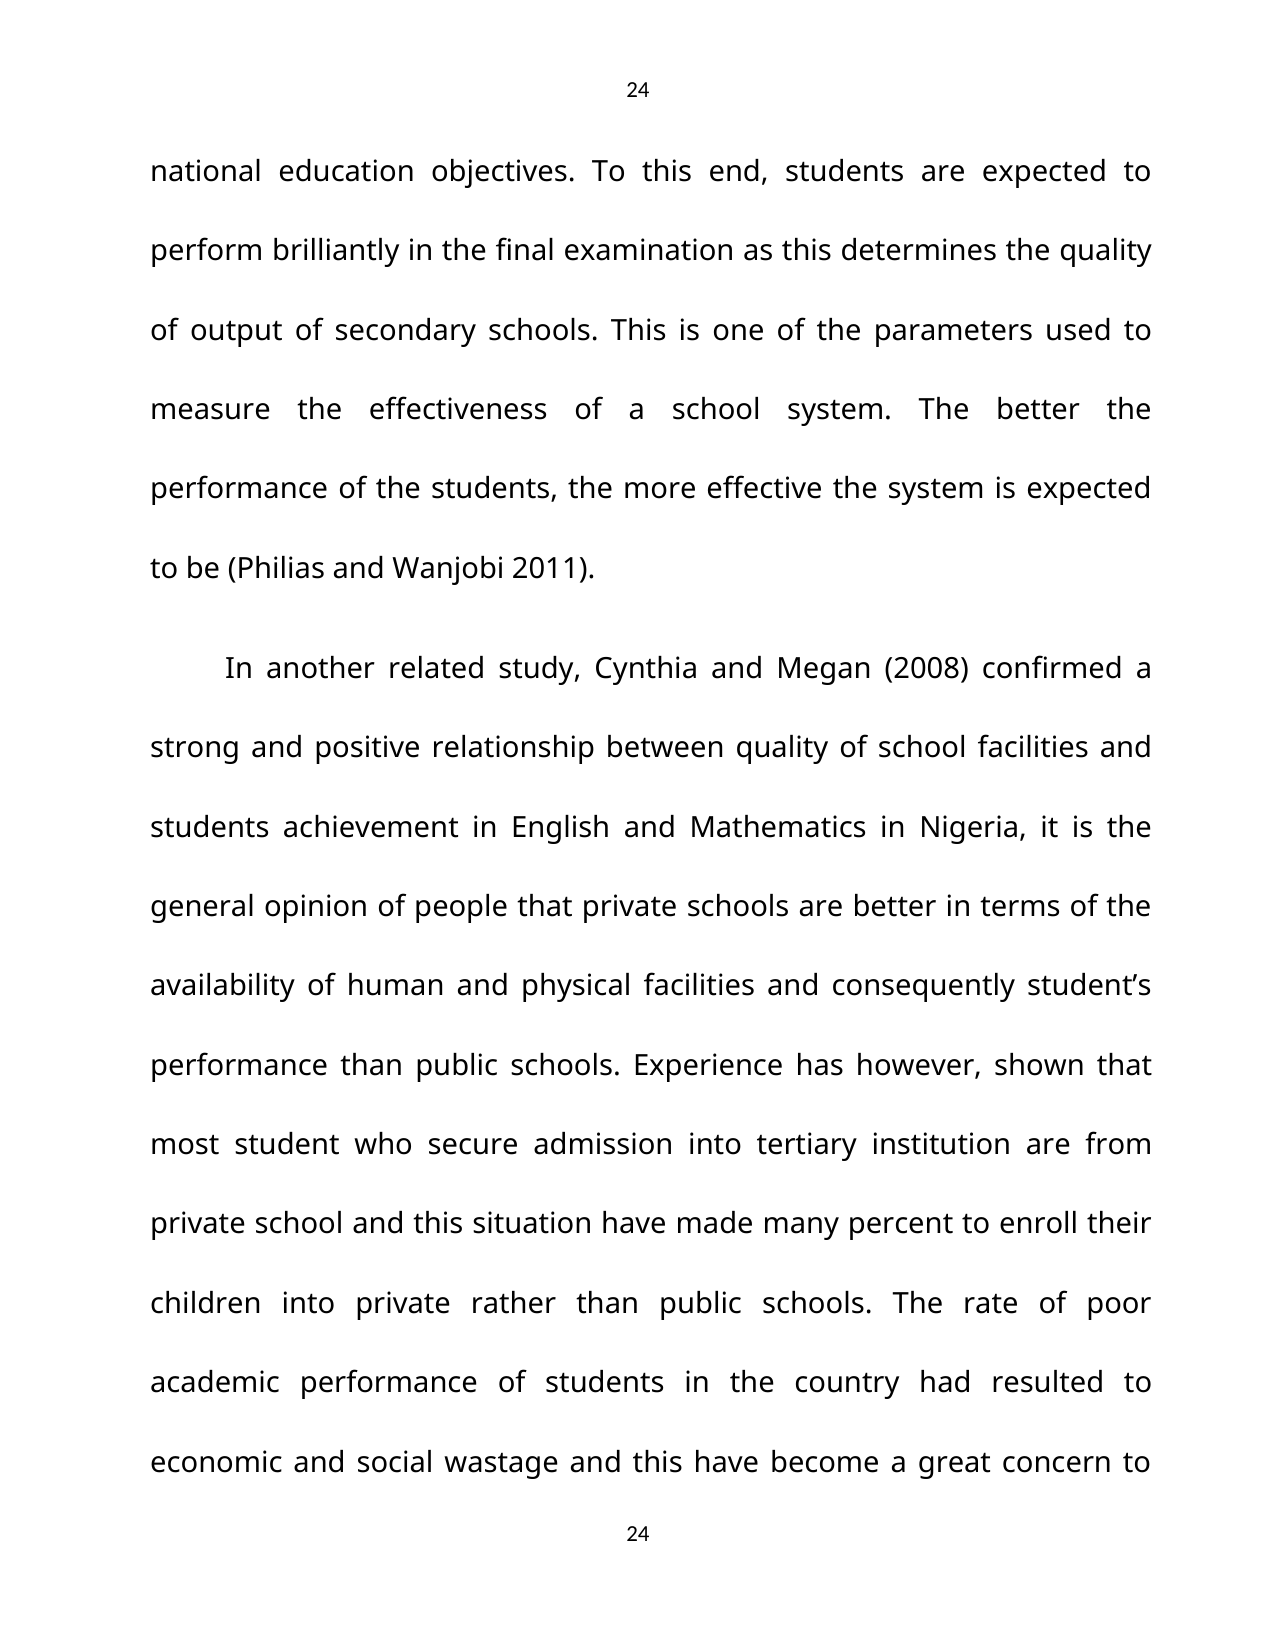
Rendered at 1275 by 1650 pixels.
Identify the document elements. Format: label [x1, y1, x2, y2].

text [150, 150, 1153, 587]
text [150, 647, 1153, 1481]
